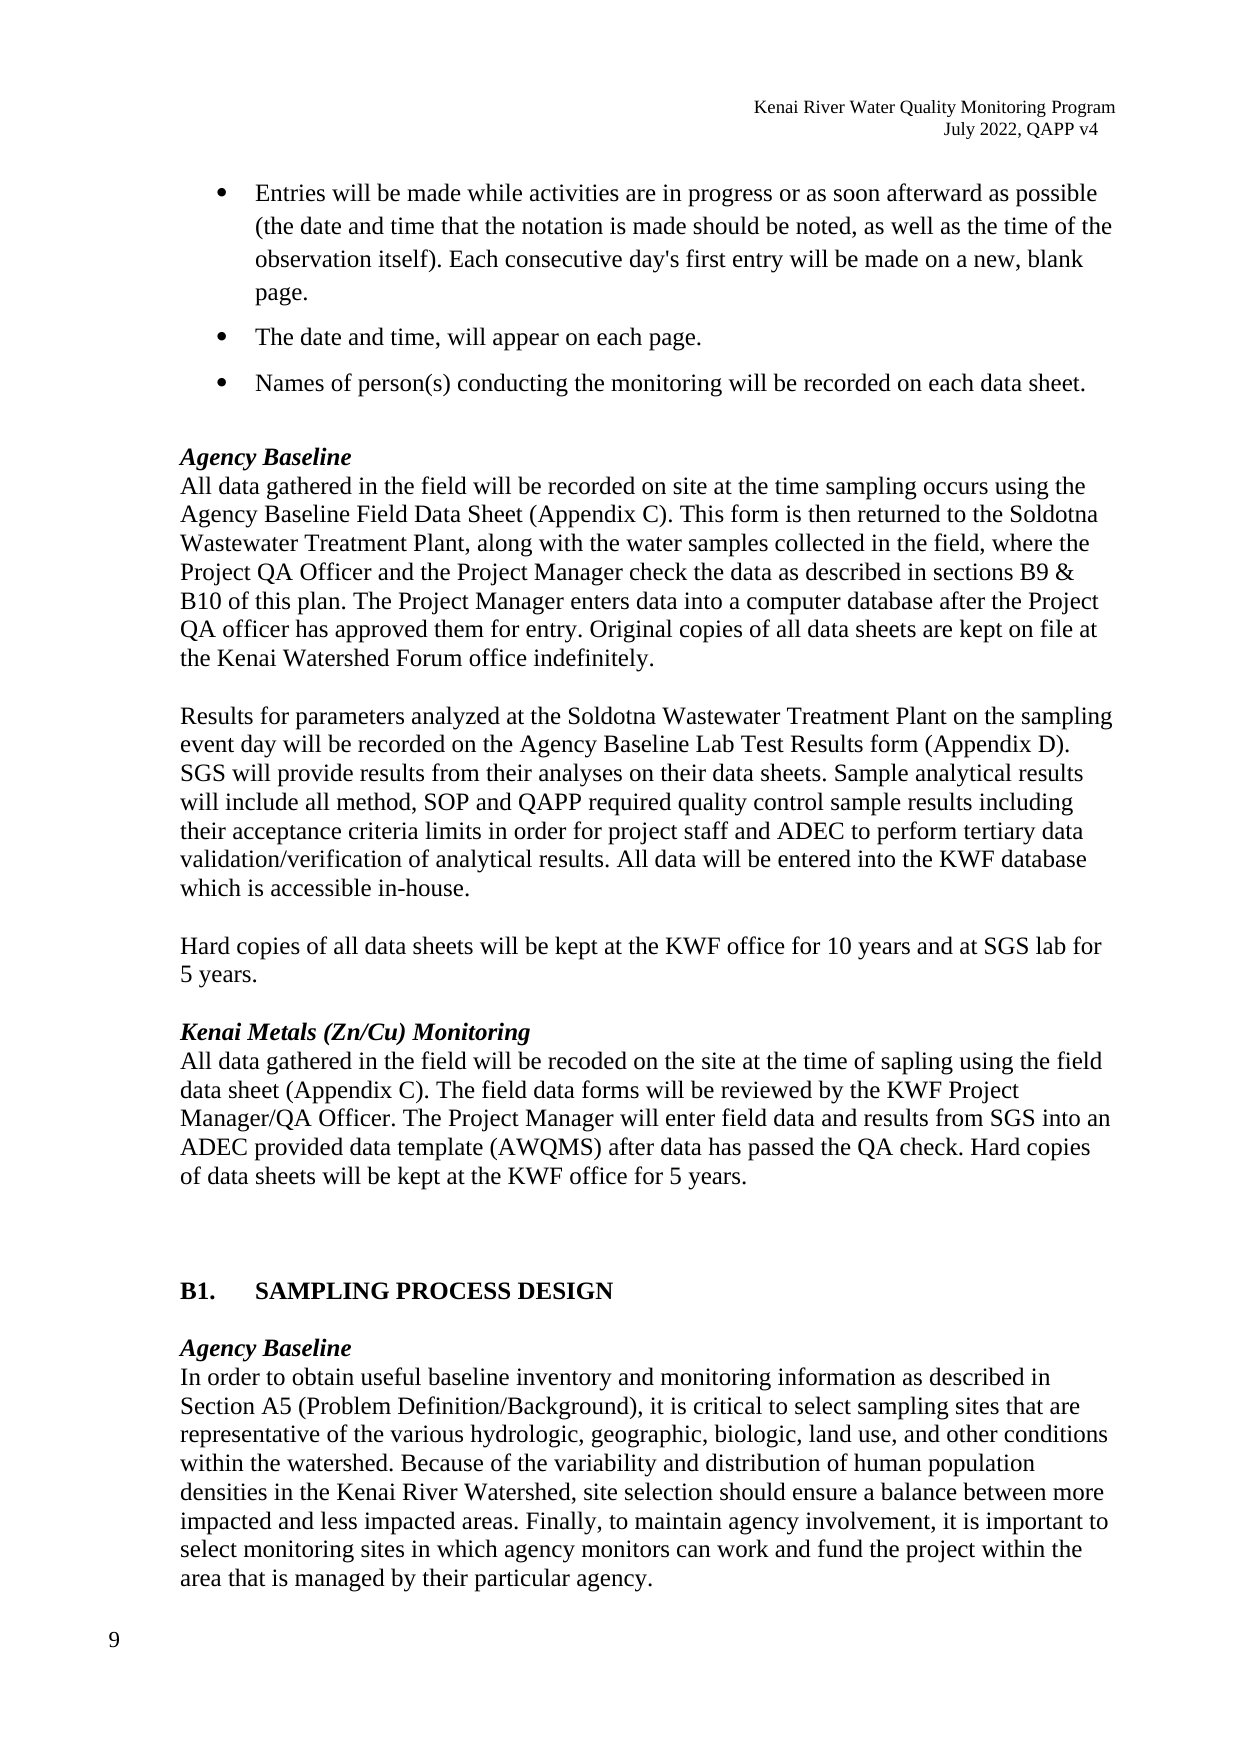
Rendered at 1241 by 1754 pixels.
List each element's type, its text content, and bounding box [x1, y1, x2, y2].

text All data gathered in the field will be recorded on site at the time sampling occurs using the Agency Baseline Field Data Sheet (Appendix C). This form is then returned to the Soldotna Wastewater Treatment Plant, along with the water samples collected in the field, where the Project QA Officer and the Project Manager check the data as described in sections B9 & B10 of this plan. The Project Manager enters data into a computer database after the Project QA officer has approved them for entry. Original copies of all data sheets are kept on file at the Kenai Watershed Forum office indefinitely. [180, 471, 1102, 672]
list Entries will be made while activities are in progress or as soon afterward as possible (the date and time that the notation is made should be noted, as well as the time of the observation itself). Each consecutive day's first entry will be made on a new, blank page. [217, 178, 1114, 306]
text All data gathered in the field will be recoded on the site at the time of sapling using the field data sheet (Appendix C). The field data forms will be reviewed by the KWF Project Manager/QA Officer. The Project Manager will enter field data and results from SGS into an ADEC provided data template (AWQMS) after data has passed the QA check. Hard copies of data sheets will be kept at the KWF office for 5 years. [180, 1046, 1112, 1190]
subtitle Kenai Metals (Zn/Cu) Monitoring [180, 1017, 1142, 1046]
list The date and time, will appear on each page. [217, 322, 1142, 351]
text Results for parameters analyzed at the Soldotna Wastewater Treatment Plant on the sampling event day will be recorded on the Agency Baseline Lab Test Results form (Appendix D). [180, 701, 1116, 758]
list Names of person(s) conducting the monitoring will be recorded on each data sheet. [217, 368, 1142, 397]
text Hard copies of all data sheets will be kept at the KWF office for 10 years and at SGS lab for 5 years. [180, 931, 1104, 988]
text In order to obtain useful baseline inventory and monitoring information as described in Section A5 (Problem Definition/Background), it is critical to select sampling sites that are representative of the various hydrologic, geographic, biologic, land use, and other conditions within the watershed. Because of the variability and distribution of human population densities in the Kenai River Watershed, site selection should ensure a balance between more impacted and less impacted areas. Finally, to maintain agency involvement, it is important to select monitoring sites in which agency monitors can work and fund the project within the area that is managed by their particular agency. [180, 1362, 1112, 1592]
subtitle Agency Baseline [180, 442, 1142, 471]
text SGS will provide results from their analyses on their data sheets. Sample analytical results will include all method, SOP and QAPP required quality control sample results including their acceptance criteria limits in order for project staff and ADEC to perform tertiary data validation/verification of analytical results. All data will be entered into the KWF database which is accessible in-house. [180, 758, 1090, 902]
subtitle Agency Baseline [180, 1333, 1142, 1362]
subtitle B1. SAMPLING PROCESS DESIGN [180, 1276, 1142, 1305]
